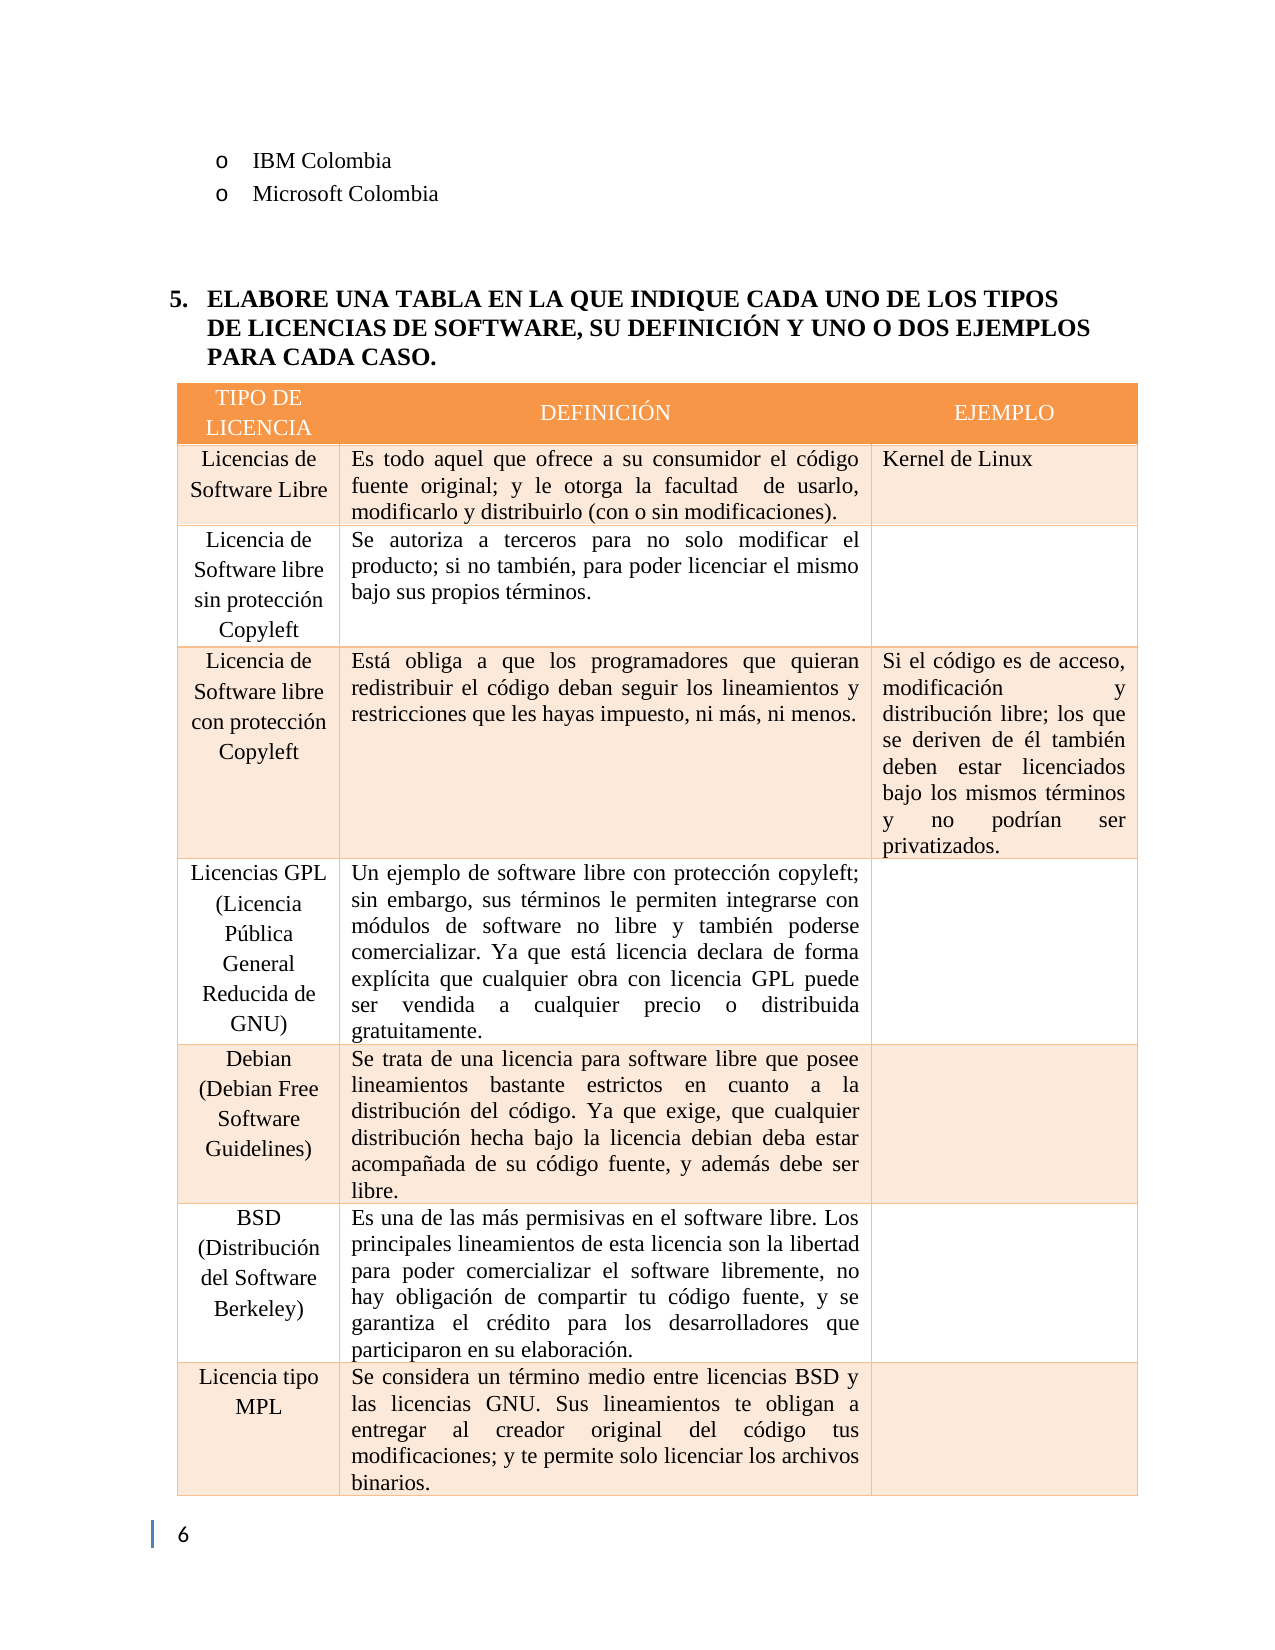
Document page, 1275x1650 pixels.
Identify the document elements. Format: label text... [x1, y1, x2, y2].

table_cell Se autoriza a terceros para no solo modificar el producto; si no también, para poder licenciar el mismo bajo sus propios términos. [340, 526, 871, 646]
table_cell [872, 1045, 1137, 1203]
table_cell Licencias de Software Libre [178, 446, 339, 524]
table_cell Se considera un término medio entre licencias BSD y las licencias GNU. Sus lineamientos te obligan a entregar al creador original del código tus modificaciones; y te permite solo licenciar los archivos binarios. [340, 1363, 871, 1495]
subtitle ELABORE UNA TABLA EN LA QUE INDIQUE CADA UNO DE LOS TIPOS DE LICENCIAS DE SOFTWARE, SU DEFINICIÓN Y UNO O DOS EJEMPLOS PARA CADA CASO. [169, 284, 1098, 371]
table_cell [872, 526, 1137, 646]
table_cell Está obliga a que los programadores que quieran redistribuir el código deban seguir los lineamientos y restricciones que les hayas impuesto, ni más, ni menos. [340, 648, 871, 858]
list IBM Colombia [215, 148, 1098, 176]
table_cell [872, 859, 1137, 1044]
table_cell BSD (Distribución del Software Berkeley) [178, 1204, 339, 1362]
list Microsoft Colombia [215, 180, 1098, 208]
table_cell [872, 1363, 1137, 1495]
table_cell Se trata de una licencia para software libre que posee lineamientos bastante estrictos en cuanto a la distribución del código. Ya que exige, que cualquier distribución hecha bajo la licencia debian deba estar acompañada de su código fuente, y además debe ser libre. [340, 1045, 871, 1203]
table_cell [872, 1204, 1137, 1362]
table_header DEFINICIÓN [340, 384, 871, 444]
table_cell Kernel de Linux [872, 446, 1137, 524]
table_cell Es todo aquel que ofrece a su consumidor el código fuente original; y le otorga la facultad de usarlo, modificarlo y distribuirlo (con o sin modificaciones). [340, 446, 871, 524]
table_header TIPO DE LICENCIA [178, 384, 339, 444]
table_cell Si el código es de acceso, modificación y distribución libre; los que se deriven de él también deben estar licenciados bajo los mismos términos y no podrían ser privatizados. [872, 648, 1137, 858]
table_cell Licencia de Software libre con protección Copyleft [178, 648, 339, 858]
table_cell Licencia tipo MPL [178, 1363, 339, 1495]
table_cell Un ejemplo de software libre con protección copyleft; sin embargo, sus términos le permiten integrarse con módulos de software no libre y también poderse comercializar. Ya que está licencia declara de forma explícita que cualquier obra con licencia GPL puede ser vendida a cualquier precio o distribuida gratuitamente. [340, 859, 871, 1044]
table_cell Debian (Debian Free Software Guidelines) [178, 1045, 339, 1203]
table_header EJEMPLO [872, 384, 1137, 444]
table_cell Es una de las más permisivas en el software libre. Los principales lineamientos de esta licencia son la libertad para poder comercializar el software libremente, no hay obligación de compartir tu código fuente, y se garantiza el crédito para los desarrolladores que participaron en su elaboración. [340, 1204, 871, 1362]
table_cell Licencia de Software libre sin protección Copyleft [178, 526, 339, 646]
table_cell Licencias GPL (Licencia Pública General Reducida de GNU) [178, 859, 339, 1044]
